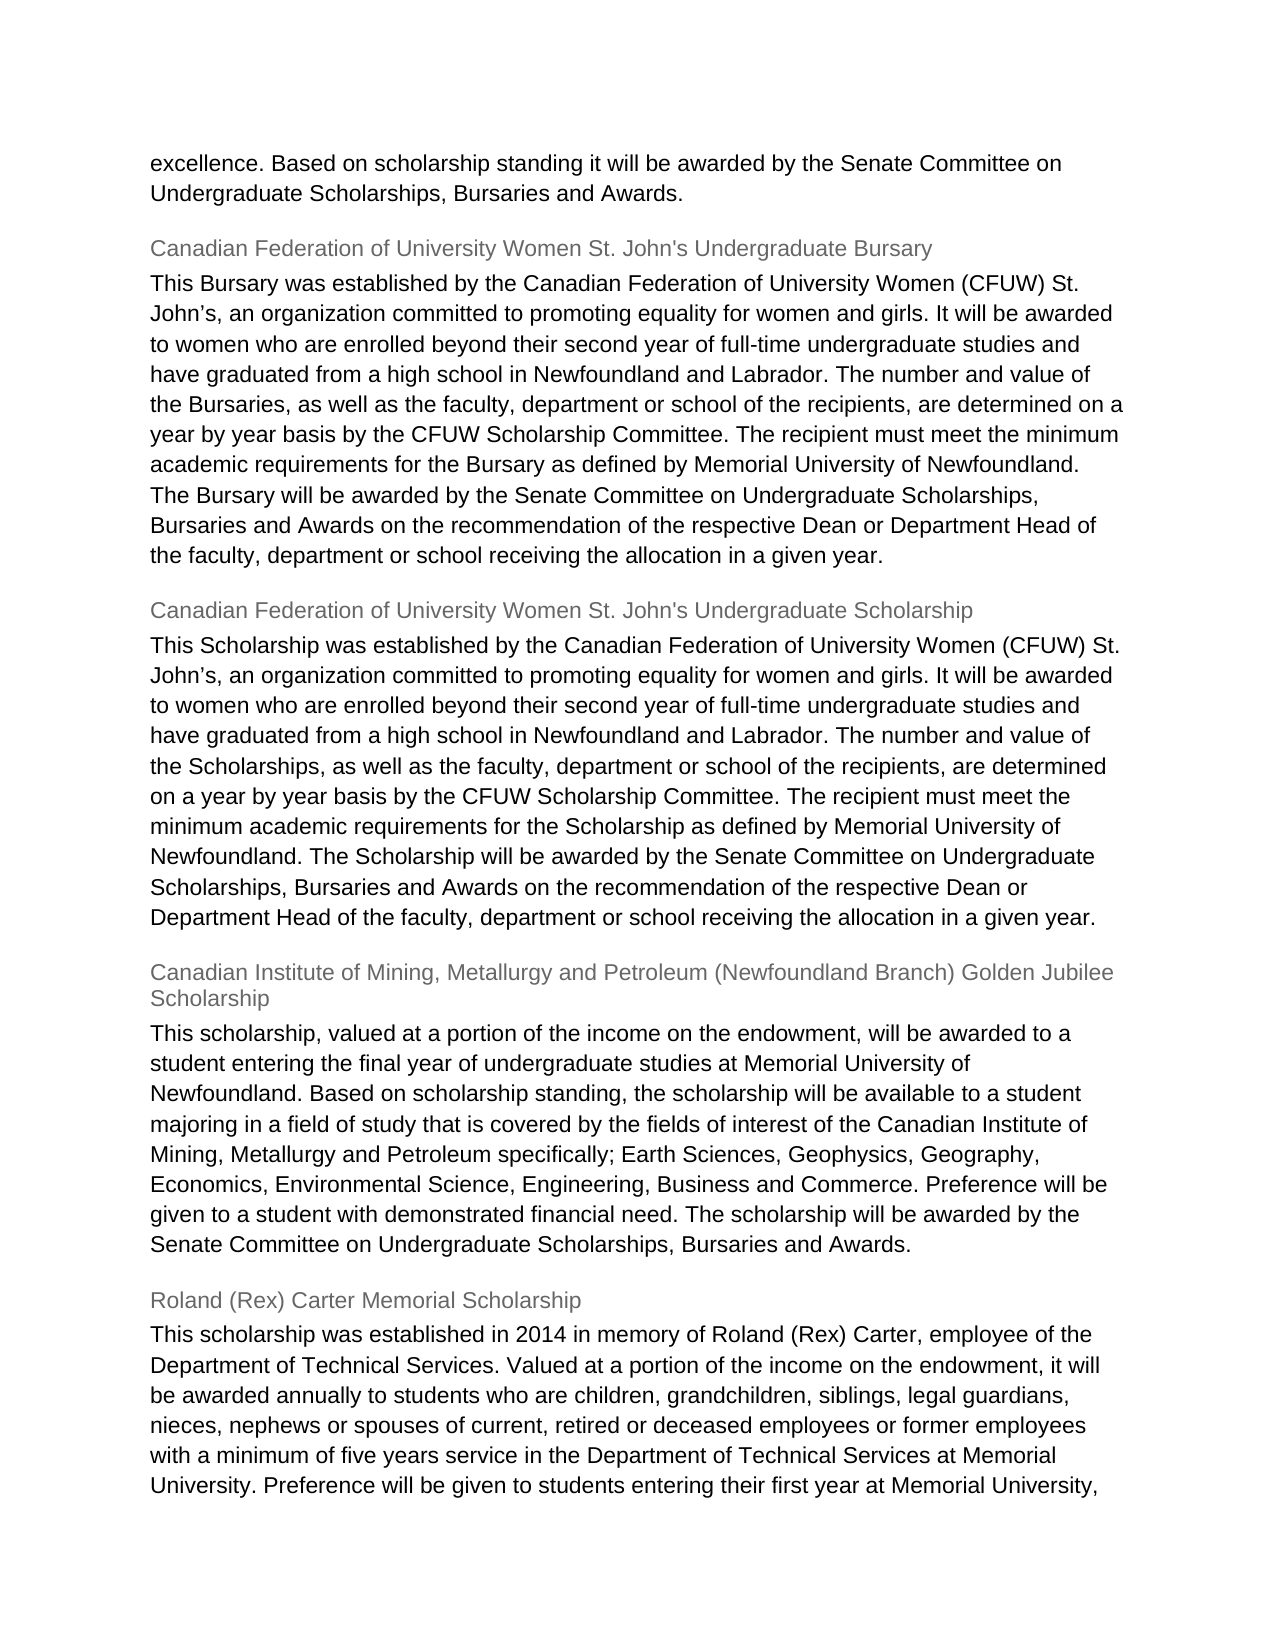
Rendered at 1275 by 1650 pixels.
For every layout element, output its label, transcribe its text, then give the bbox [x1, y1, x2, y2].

text This Bursary was established by the Canadian Federation of University Women (CFUW) St. John’s, an organization committed to promoting equality for women and girls. It will be awarded to women who are enrolled beyond their second year of full-time undergraduate studies and have graduated from a high school in Newfoundland and Labrador. The number and value of the Bursaries, as well as the faculty, department or school of the recipients, are determined on a year by year basis by the CFUW Scholarship Committee. The recipient must meet the minimum academic requirements for the Bursary as defined by Memorial University of Newfoundland. The Bursary will be awarded by the Senate Committee on Undergraduate Scholarships, Bursaries and Awards on the recommendation of the respective Dean or Department Head of the faculty, department or school receiving the allocation in a given year. [150, 270, 1125, 568]
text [150, 1321, 1125, 1499]
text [150, 150, 1125, 207]
subtitle Canadian Institute of Mining, Metallurgy and Petroleum (Newfoundland Branch) Golden Jubilee Scholarship [150, 959, 1125, 1012]
subtitle Canadian Federation of University Women St. John's Undergraduate Bursary [150, 235, 1125, 262]
subtitle Canadian Federation of University Women St. John's Undergraduate Scholarship [150, 597, 1125, 623]
text This Scholarship was established by the Canadian Federation of University Women (CFUW) St. John’s, an organization committed to promoting equality for women and girls. It will be awarded to women who are enrolled beyond their second year of full-time undergraduate studies and have graduated from a high school in Newfoundland and Labrador. The number and value of the Scholarships, as well as the faculty, department or school of the recipients, are determined on a year by year basis by the CFUW Scholarship Committee. The recipient must meet the minimum academic requirements for the Scholarship as defined by Memorial University of Newfoundland. The Scholarship will be awarded by the Senate Committee on Undergraduate Scholarships, Bursaries and Awards on the recommendation of the respective Dean or Department Head of the faculty, department or school receiving the allocation in a given year. [150, 632, 1125, 930]
text This scholarship, valued at a portion of the income on the endowment, will be awarded to a student entering the final year of undergraduate studies at Memorial University of Newfoundland. Based on scholarship standing, the scholarship will be available to a student majoring in a field of study that is covered by the fields of interest of the Canadian Institute of Mining, Metallurgy and Petroleum specifically; Earth Sciences, Geophysics, Geography, Economics, Environmental Science, Engineering, Business and Commerce. Preference will be given to a student with demonstrated financial need. The scholarship will be awarded by the Senate Committee on Undergraduate Scholarships, Bursaries and Awards. [150, 1020, 1125, 1258]
subtitle Roland (Rex) Carter Memorial Scholarship [150, 1287, 1125, 1313]
